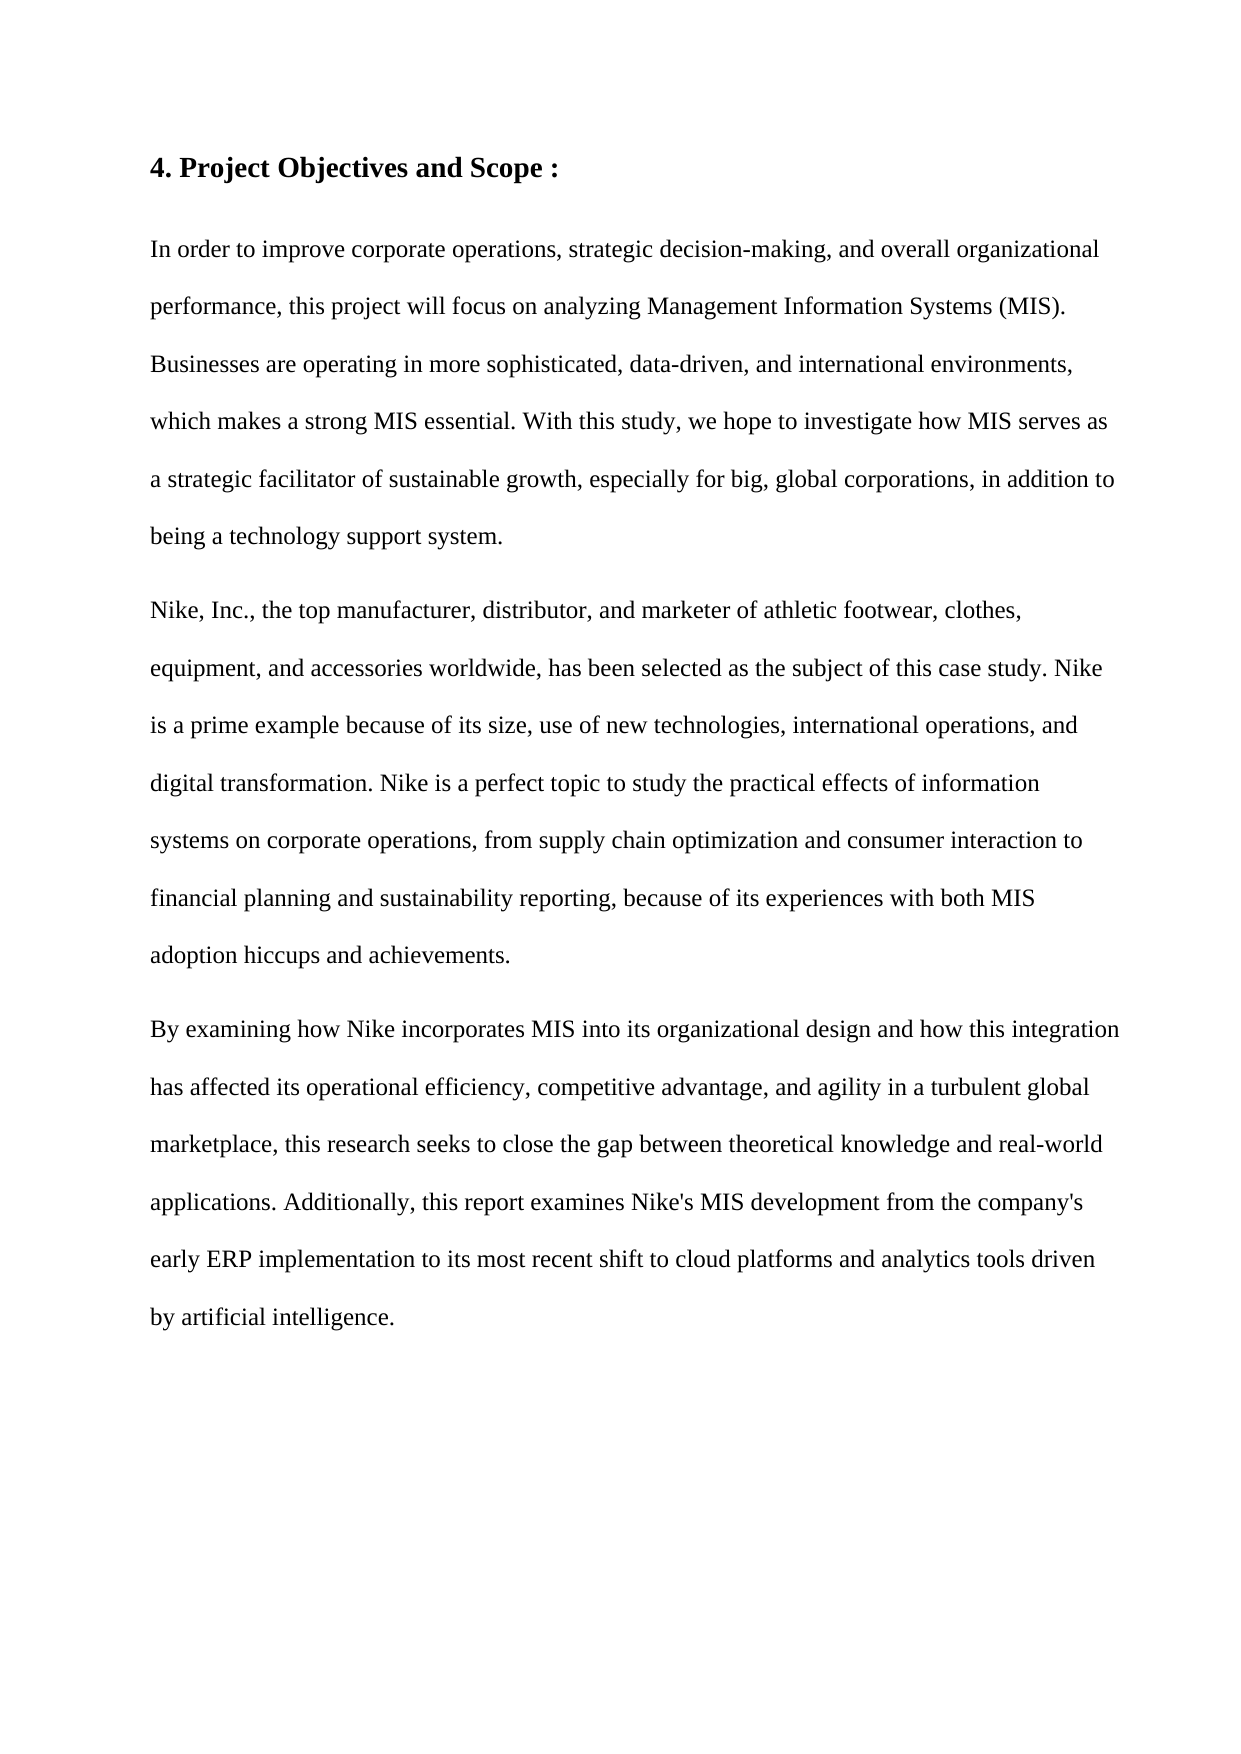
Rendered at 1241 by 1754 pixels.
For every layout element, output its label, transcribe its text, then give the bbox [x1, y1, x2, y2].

text 4. Project Objectives and Scope : [150, 150, 1125, 183]
text In order to improve corporate operations, strategic decision-making, and overall organizational performance, this project will focus on analyzing Management Information Systems (MIS). Businesses are operating in more sophisticated, data-driven, and international environments, which makes a strong MIS essential. With this study, we hope to investigate how MIS serves as a strategic facilitator of sustainable growth, especially for big, global corporations, in addition to being a technology support system. [150, 234, 1125, 550]
text By examining how Nike incorporates MIS into its organizational design and how this integration has affected its operational efficiency, competitive advantage, and agility in a turbulent global marketplace, this research seeks to close the gap between theoretical knowledge and real-world applications. Additionally, this report examines Nike's MIS development from the company's early ERP implementation to its most recent shift to cloud platforms and analytics tools driven by artificial intelligence. [150, 1014, 1125, 1331]
text Nike, Inc., the top manufacturer, distributor, and marketer of athletic footwear, clothes, equipment, and accessories worldwide, has been selected as the subject of this case study. Nike is a prime example because of its size, use of new technologies, international operations, and digital transformation. Nike is a perfect topic to study the practical effects of information systems on corporate operations, from supply chain optimization and consumer interaction to financial planning and sustainability reporting, because of its experiences with both MIS adoption hiccups and achievements. [150, 595, 1125, 969]
